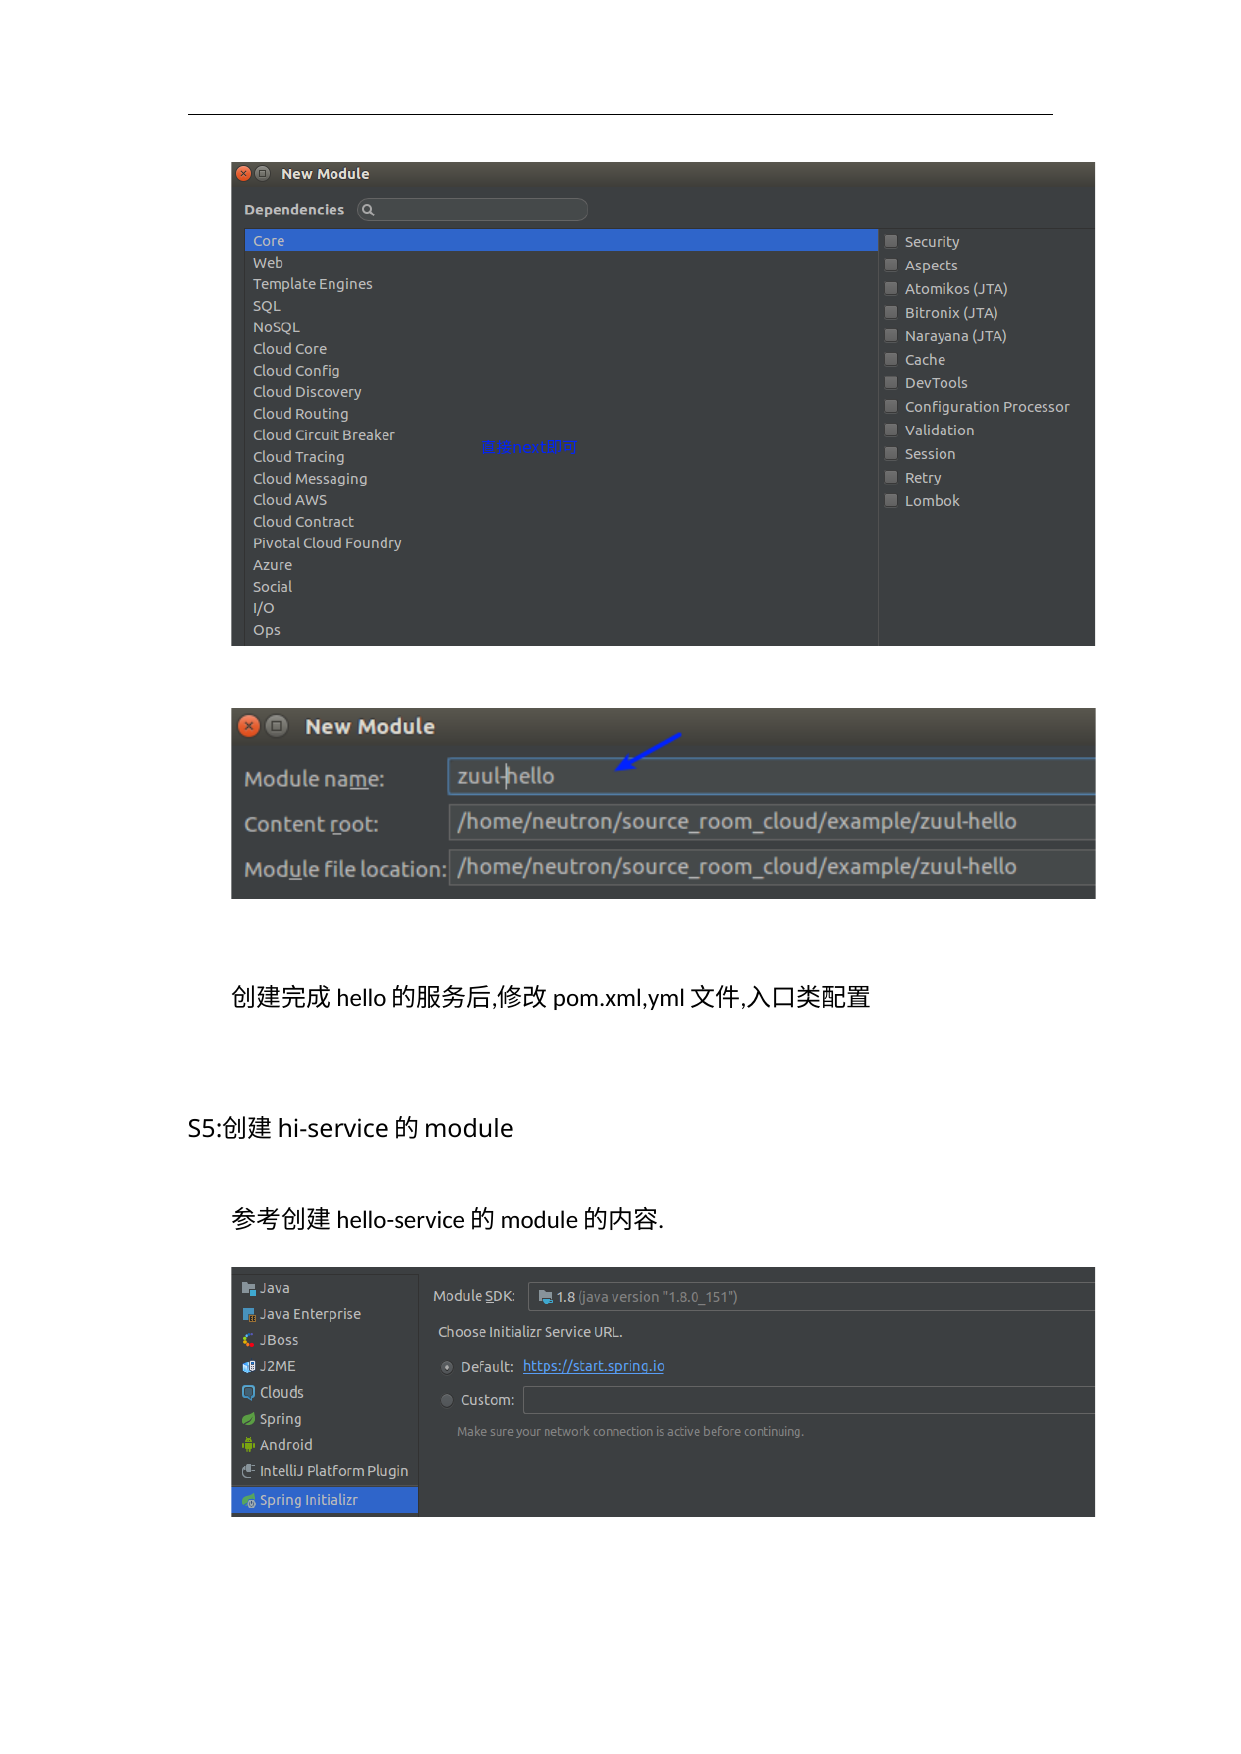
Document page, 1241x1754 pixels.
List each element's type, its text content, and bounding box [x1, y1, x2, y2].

text 参考创建hello-service的module的内容. [187, 1185, 1053, 1250]
subtitle S5:创建hi-service的module [187, 1094, 1053, 1159]
picture [231, 1267, 1096, 1517]
picture [231, 162, 1096, 646]
text 创建完成hello的服务后,修改pom.xml,yml文件,入口类配置 [187, 963, 1053, 1028]
picture [231, 708, 1096, 899]
